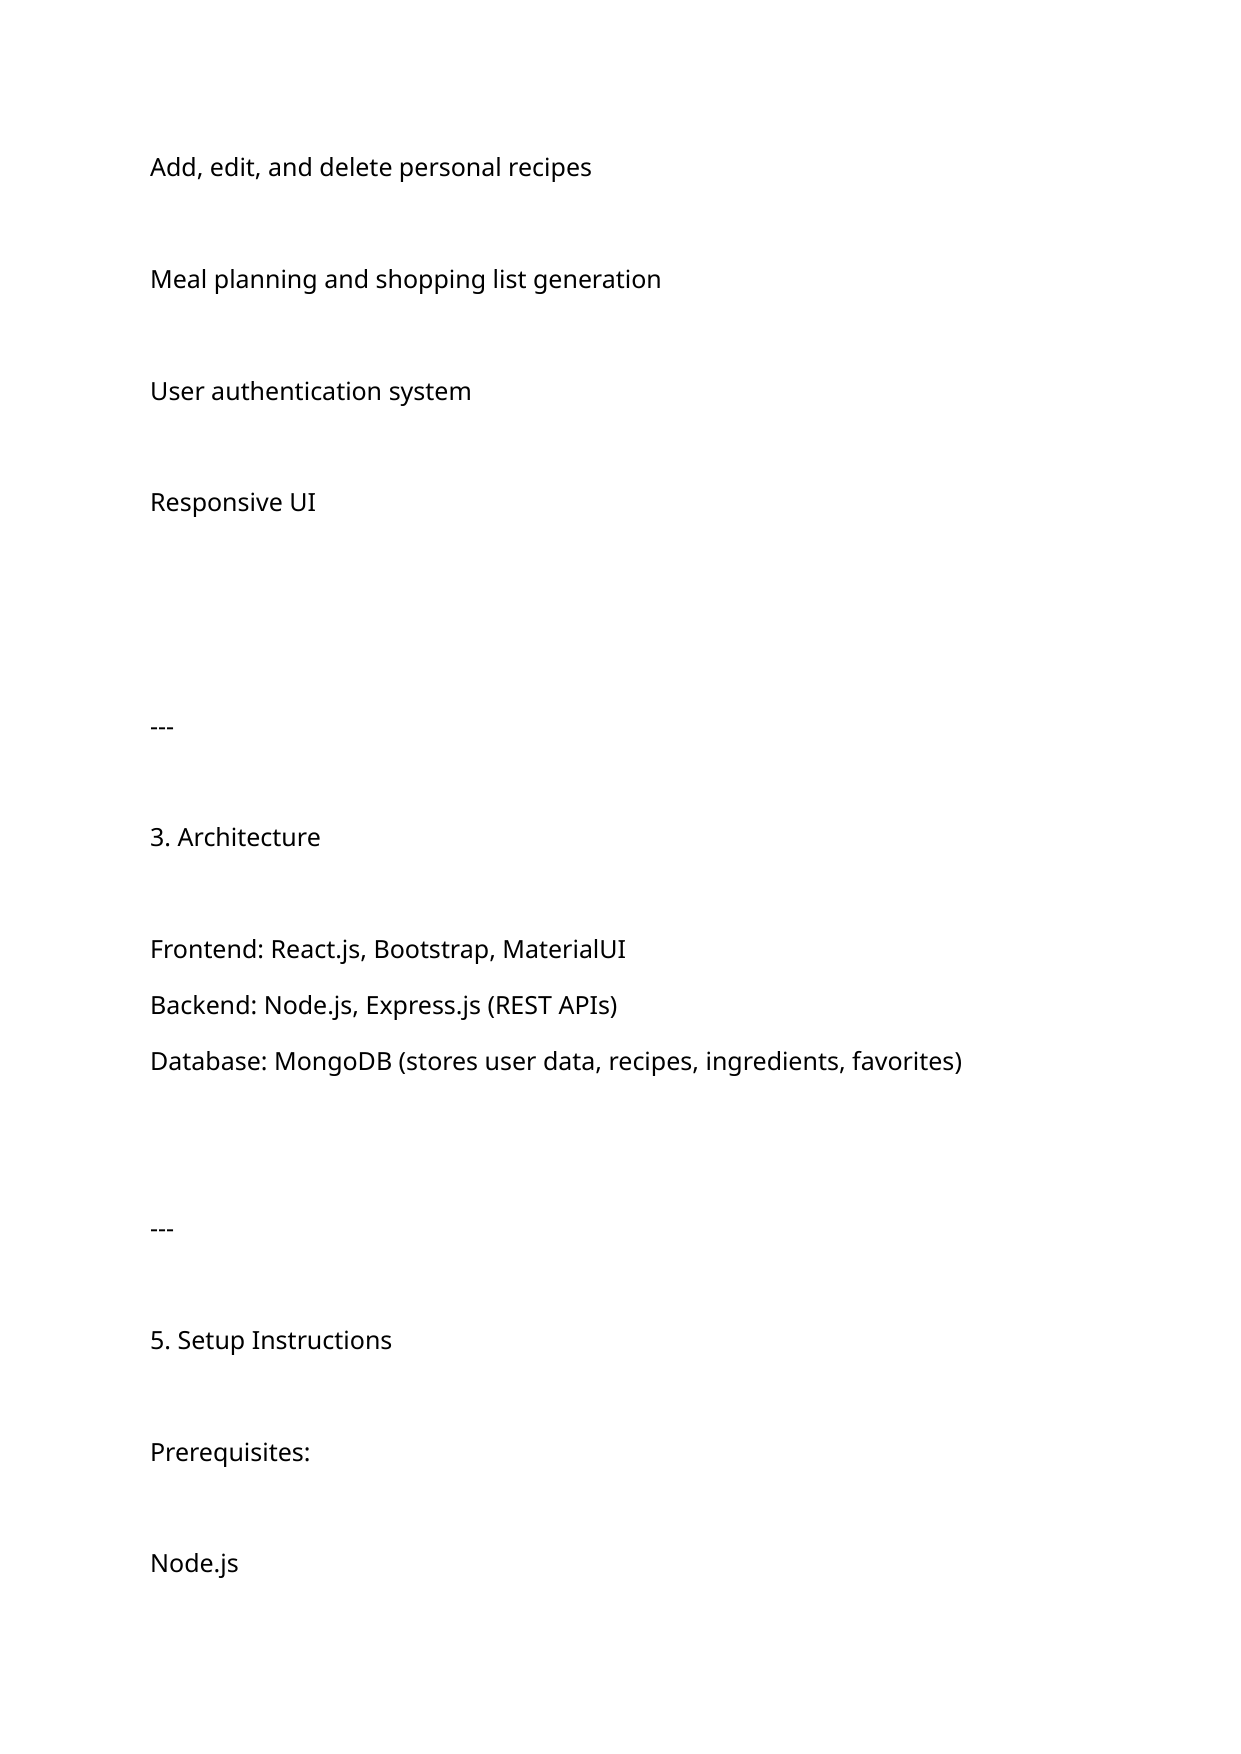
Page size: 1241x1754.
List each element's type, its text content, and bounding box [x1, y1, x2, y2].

text User authentication system [150, 373, 1090, 407]
text --- [150, 1211, 1090, 1245]
text Backend: Node.js, Express.js (REST APIs) [150, 987, 1090, 1022]
text Meal planning and shopping list generation [150, 262, 1090, 296]
text Add, edit, and delete personal recipes [150, 150, 1090, 184]
text Node.js [150, 1546, 1090, 1580]
text 3. Architecture [150, 820, 1090, 854]
text 5. Setup Instructions [150, 1322, 1090, 1357]
text Prerequisites: [150, 1434, 1090, 1468]
text --- [150, 708, 1090, 742]
text Responsive UI [150, 485, 1090, 519]
text Database: MongoDB (stores user data, recipes, ingredients, favorites) [150, 1043, 1090, 1077]
text Frontend: React.js, Bootstrap, MaterialUI [150, 932, 1090, 966]
